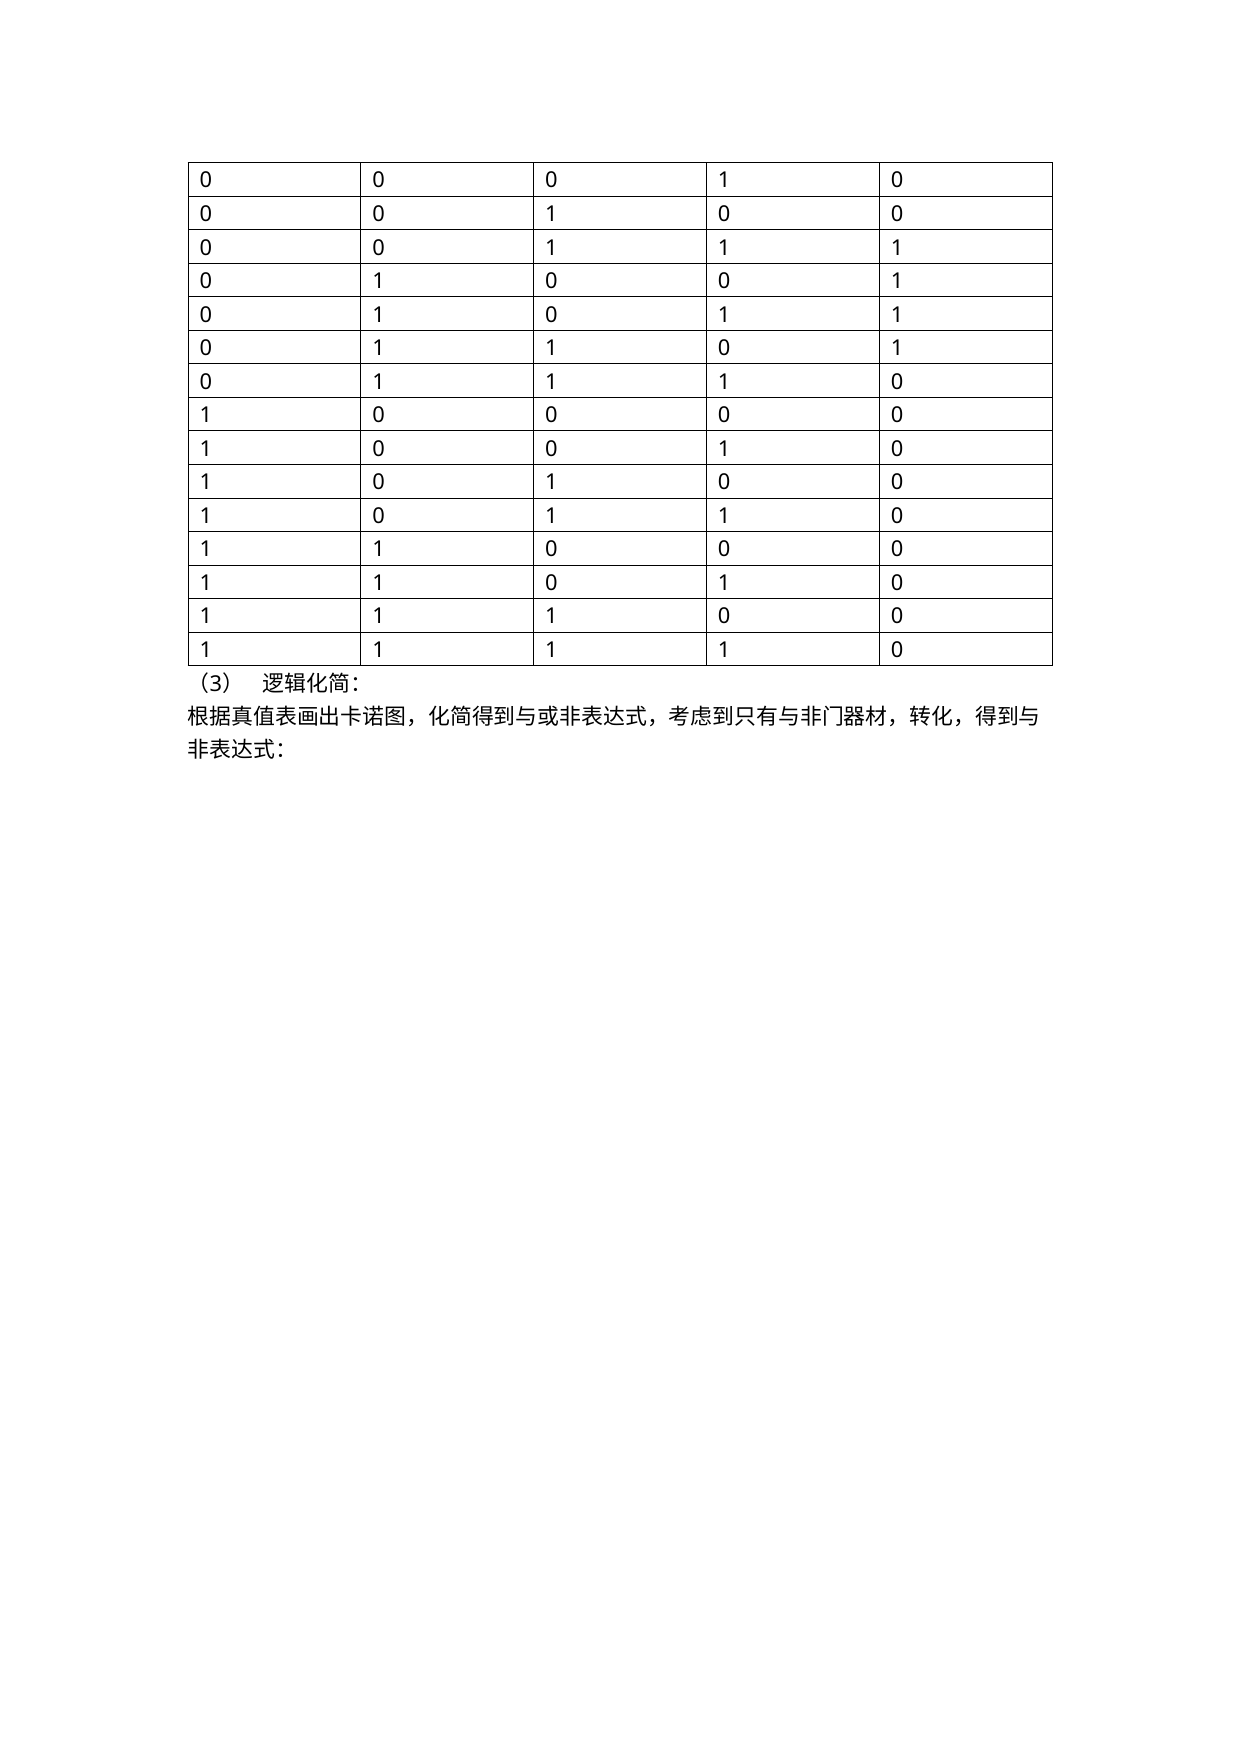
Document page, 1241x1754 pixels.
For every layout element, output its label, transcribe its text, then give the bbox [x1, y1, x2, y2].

table_cell 1 [534, 230, 706, 263]
table_cell 1 [189, 398, 360, 430]
table_cell 0 [189, 197, 360, 229]
table_cell 1 [707, 499, 879, 531]
table_cell 0 [189, 364, 360, 397]
table_cell 1 [534, 465, 706, 497]
text 根据真值表画出卡诺图，化简得到与或非表达式，考虑到只有与非门器材，转化，得到与非表达式： [187, 699, 1053, 764]
table_cell 1 [534, 364, 706, 397]
table_cell 0 [707, 331, 879, 363]
table_cell 0 [189, 264, 360, 296]
table_cell 0 [707, 197, 879, 229]
table_cell 1 [361, 364, 533, 397]
table_cell 0 [361, 230, 533, 263]
table_cell 0 [880, 431, 1052, 464]
table_cell 0 [880, 566, 1052, 598]
list 逻辑化简： [187, 666, 1053, 699]
table_cell 0 [534, 532, 706, 564]
table_cell 0 [880, 499, 1052, 531]
table_cell 0 [534, 566, 706, 598]
table_cell 1 [361, 331, 533, 363]
table_cell 0 [880, 465, 1052, 497]
table_cell 1 [361, 633, 533, 665]
table_cell 0 [534, 431, 706, 464]
table_cell 0 [189, 297, 360, 330]
table_cell 0 [880, 163, 1052, 196]
table_cell 0 [361, 197, 533, 229]
table_cell 1 [189, 633, 360, 665]
table_cell 0 [189, 230, 360, 263]
table_cell 0 [880, 364, 1052, 397]
table_cell 0 [707, 599, 879, 632]
table_cell 0 [707, 398, 879, 430]
table_cell 0 [361, 163, 533, 196]
table_cell 0 [189, 163, 360, 196]
table_cell 1 [534, 499, 706, 531]
table_cell 0 [534, 264, 706, 296]
table_cell 0 [880, 532, 1052, 564]
table_cell 1 [189, 499, 360, 531]
table_cell 1 [880, 331, 1052, 363]
table_cell 0 [707, 532, 879, 564]
table_cell 1 [189, 465, 360, 497]
table_cell 0 [707, 465, 879, 497]
table_cell 1 [361, 566, 533, 598]
table_cell 0 [361, 398, 533, 430]
table_cell 1 [880, 297, 1052, 330]
table_cell 0 [880, 633, 1052, 665]
table_cell 1 [361, 264, 533, 296]
table_cell 0 [361, 499, 533, 531]
table_cell 1 [534, 331, 706, 363]
table_cell 1 [707, 297, 879, 330]
table_cell 1 [534, 599, 706, 632]
table_cell 0 [361, 465, 533, 497]
table_cell 0 [880, 197, 1052, 229]
table_cell 1 [361, 297, 533, 330]
table_cell 0 [534, 297, 706, 330]
table_cell 1 [189, 599, 360, 632]
table_cell 0 [880, 599, 1052, 632]
table_cell 1 [361, 599, 533, 632]
table_cell 1 [880, 230, 1052, 263]
table_cell 0 [534, 398, 706, 430]
table_cell 0 [361, 431, 533, 464]
table_cell 1 [189, 431, 360, 464]
table_cell 0 [189, 331, 360, 363]
table_cell 1 [880, 264, 1052, 296]
table_cell 1 [534, 197, 706, 229]
table_cell 1 [707, 431, 879, 464]
table_cell 1 [707, 163, 879, 196]
table_cell 0 [707, 264, 879, 296]
table_cell 1 [707, 566, 879, 598]
table_cell 1 [189, 532, 360, 564]
table_cell 1 [189, 566, 360, 598]
table_cell 1 [707, 633, 879, 665]
table_cell 1 [361, 532, 533, 564]
table_cell 0 [534, 163, 706, 196]
table_cell 1 [534, 633, 706, 665]
table_cell 0 [880, 398, 1052, 430]
table_cell 1 [707, 364, 879, 397]
table_cell 1 [707, 230, 879, 263]
